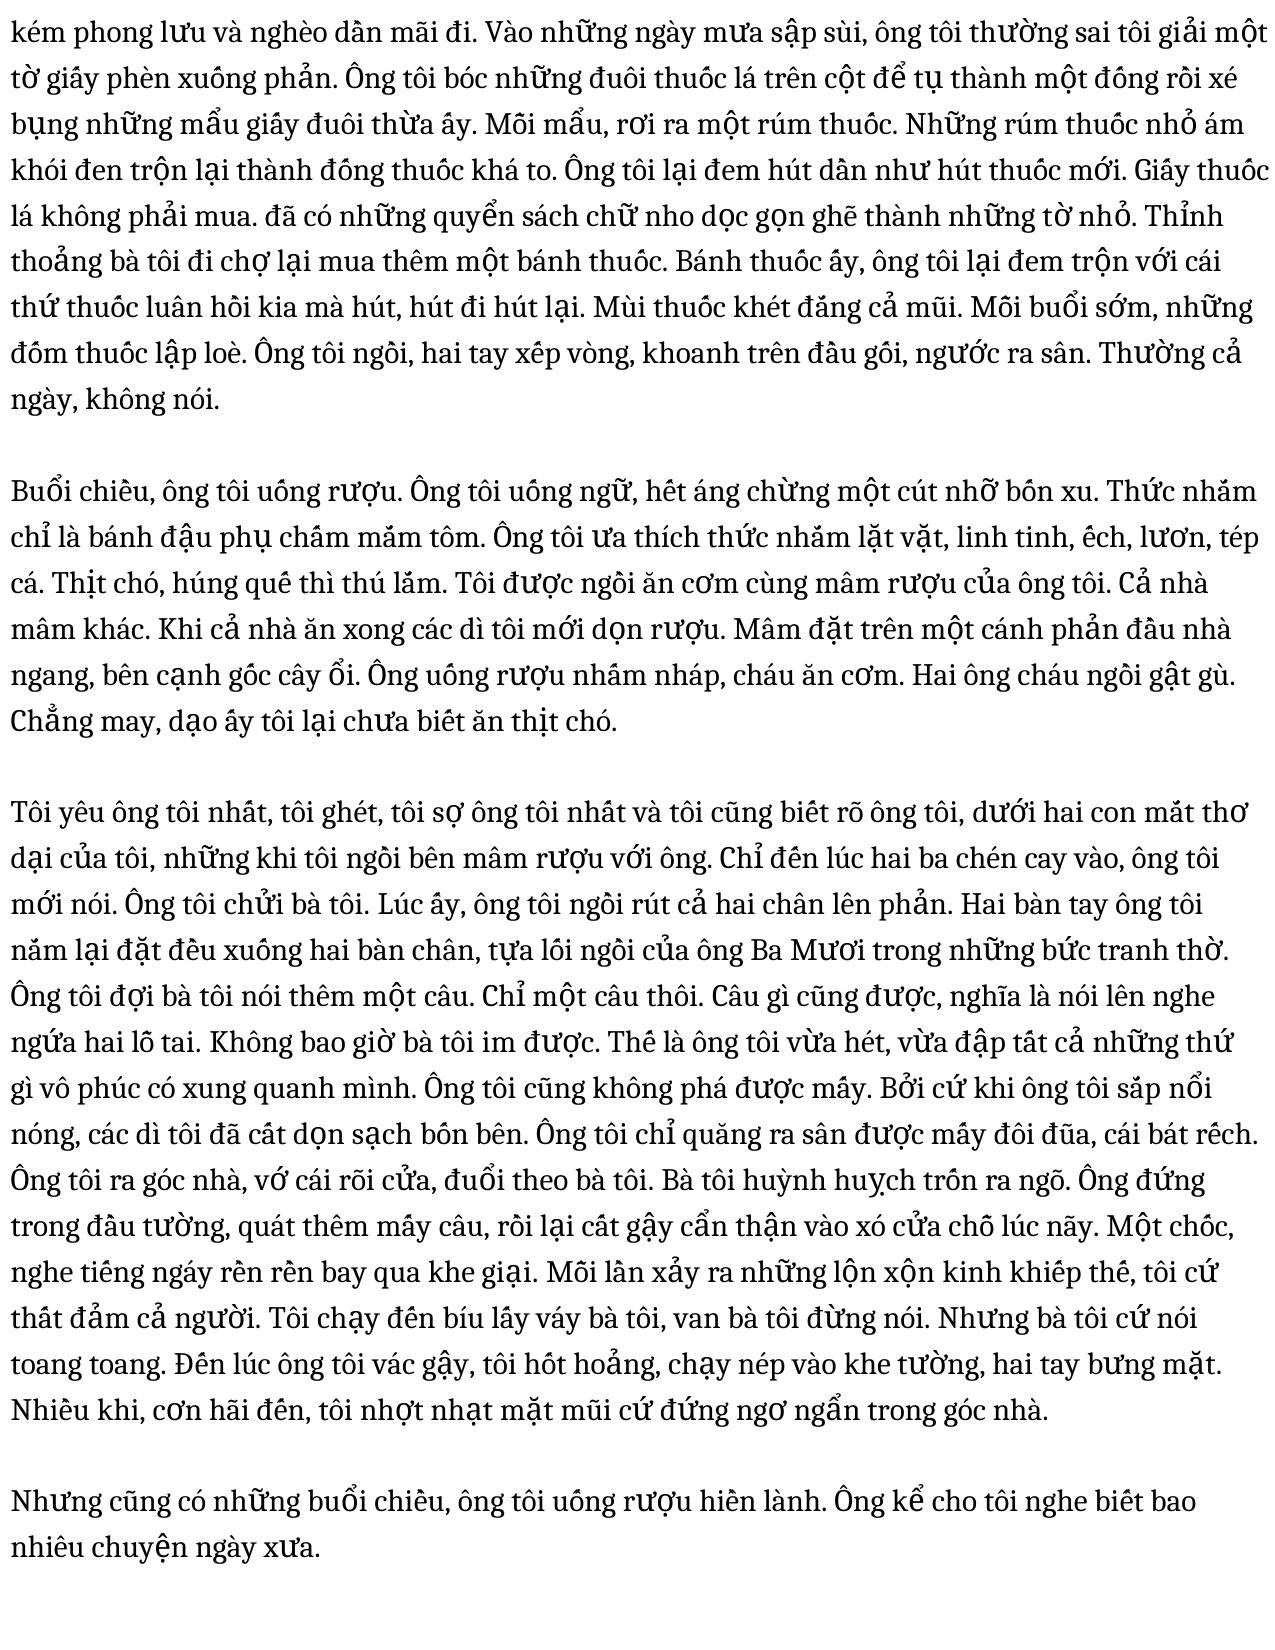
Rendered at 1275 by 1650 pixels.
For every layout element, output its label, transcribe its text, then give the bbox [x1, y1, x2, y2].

text Buổi chiều, ông tôi uống rượu. Ông tôi uống ngữ, hết áng chừng một cút nhỡ bốn xu. Thức nhắm chỉ là bánh đậu phụ chấm mắm tôm. Ông tôi ưa thích thức nhắm lặt vặt, linh tinh, ếch, lươn, tép cá. Thịt chó, húng quế thì thú lắm. Tôi được ngồi ăn cơm cùng mâm rượu của ông tôi. Cả nhà mâm khác. Khi cả nhà ăn xong các dì tôi mới dọn rượu. Mâm đặt trên một cánh phản đầu nhà ngang, bên cạnh gốc cây ổi. Ông uống rượu nhấm nháp, cháu ăn cơm. Hai ông cháu ngồi gật gù. Chẳng may, dạo ấy tôi lại chưa biết ăn thịt chó. [10, 473, 1264, 739]
text kém phong lưu và nghèo dần mãi đi. Vào những ngày mưa sập sùi, ông tôi thường sai tôi giải một tờ giấy phèn xuống phản. Ông tôi bóc những đuôi thuốc lá trên cột để tụ thành một đống rồi xé bụng những mẩu giấy đuôi thừa ấy. Mỗi mẩu, rơi ra một rúm thuốc. Những rúm thuốc nhỏ ám khói đen trộn lại thành đống thuốc khá to. Ông tôi lại đem hút dần như hút thuốc mới. Giấy thuốc lá không phải mua. đã có những quyển sách chữ nho dọc gọn ghẽ thành những tờ nhỏ. Thỉnh thoảng bà tôi đi chợ lại mua thêm một bánh thuốc. Bánh thuốc ấy, ông tôi lại đem trộn với cái thứ thuốc luân hồi kia mà hút, hút đi hút lại. Mùi thuốc khét đắng cả mũi. Mỗi buổi sớm, những đốm thuốc lập loè. Ông tôi ngồi, hai tay xếp vòng, khoanh trên đầu gối, ngước ra sân. Thường cả ngày, không nói. [10, 14, 1275, 417]
text Tôi yêu ông tôi nhất, tôi ghét, tôi sợ ông tôi nhất và tôi cũng biết rõ ông tôi, dưới hai con mắt thơ dại của tôi, những khi tôi ngồi bên mâm rượu với ông. Chỉ đến lúc hai ba chén cay vào, ông tôi mới nói. Ông tôi chửi bà tôi. Lúc ấy, ông tôi ngồi rút cả hai chân lên phản. Hai bàn tay ông tôi nắm lại đặt đều xuống hai bàn chân, tựa lối ngồi của ông Ba Mươi trong những bức tranh thờ. Ông tôi đợi bà tôi nói thêm một câu. Chỉ một câu thôi. Câu gì cũng được, nghĩa là nói lên nghe ngứa hai lỗ tai. Không bao giờ bà tôi im được. Thế là ông tôi vừa hét, vừa đập tất cả những thứ gì vô phúc có xung quanh mình. Ông tôi cũng không phá được mấy. Bởi cứ khi ông tôi sắp nổi nóng, các dì tôi đã cất dọn sạch bốn bên. Ông tôi chỉ quăng ra sân được mấy đôi đũa, cái bát rếch. Ông tôi ra góc nhà, vớ cái rõi cửa, đuổi theo bà tôi. Bà tôi huỳnh huỵch trốn ra ngõ. Ông đứng trong đầu tường, quát thêm mấy câu, rồi lại cất gậy cẩn thận vào xó cửa chỗ lúc nãy. Một chốc, nghe tiếng ngáy rền rền bay qua khe giại. Mỗi lần xảy ra những lộn xộn kinh khiếp thế, tôi cứ thất đảm cả người. Tôi chạy đến bíu lấy váy bà tôi, van bà tôi đừng nói. Nhưng bà tôi cứ nói toang toang. Đến lúc ông tôi vác gậy, tôi hốt hoảng, chạy nép vào khe tường, hai tay bưng mặt. Nhiều khi, cơn hãi đến, tôi nhợt nhạt mặt mũi cứ đứng ngơ ngẩn trong góc nhà. [10, 795, 1262, 1428]
text Nhưng cũng có những buổi chiều, ông tôi uống rượu hiền lành. Ông kể cho tôi nghe biết bao nhiêu chuyện ngày xưa. [10, 1484, 1275, 1566]
